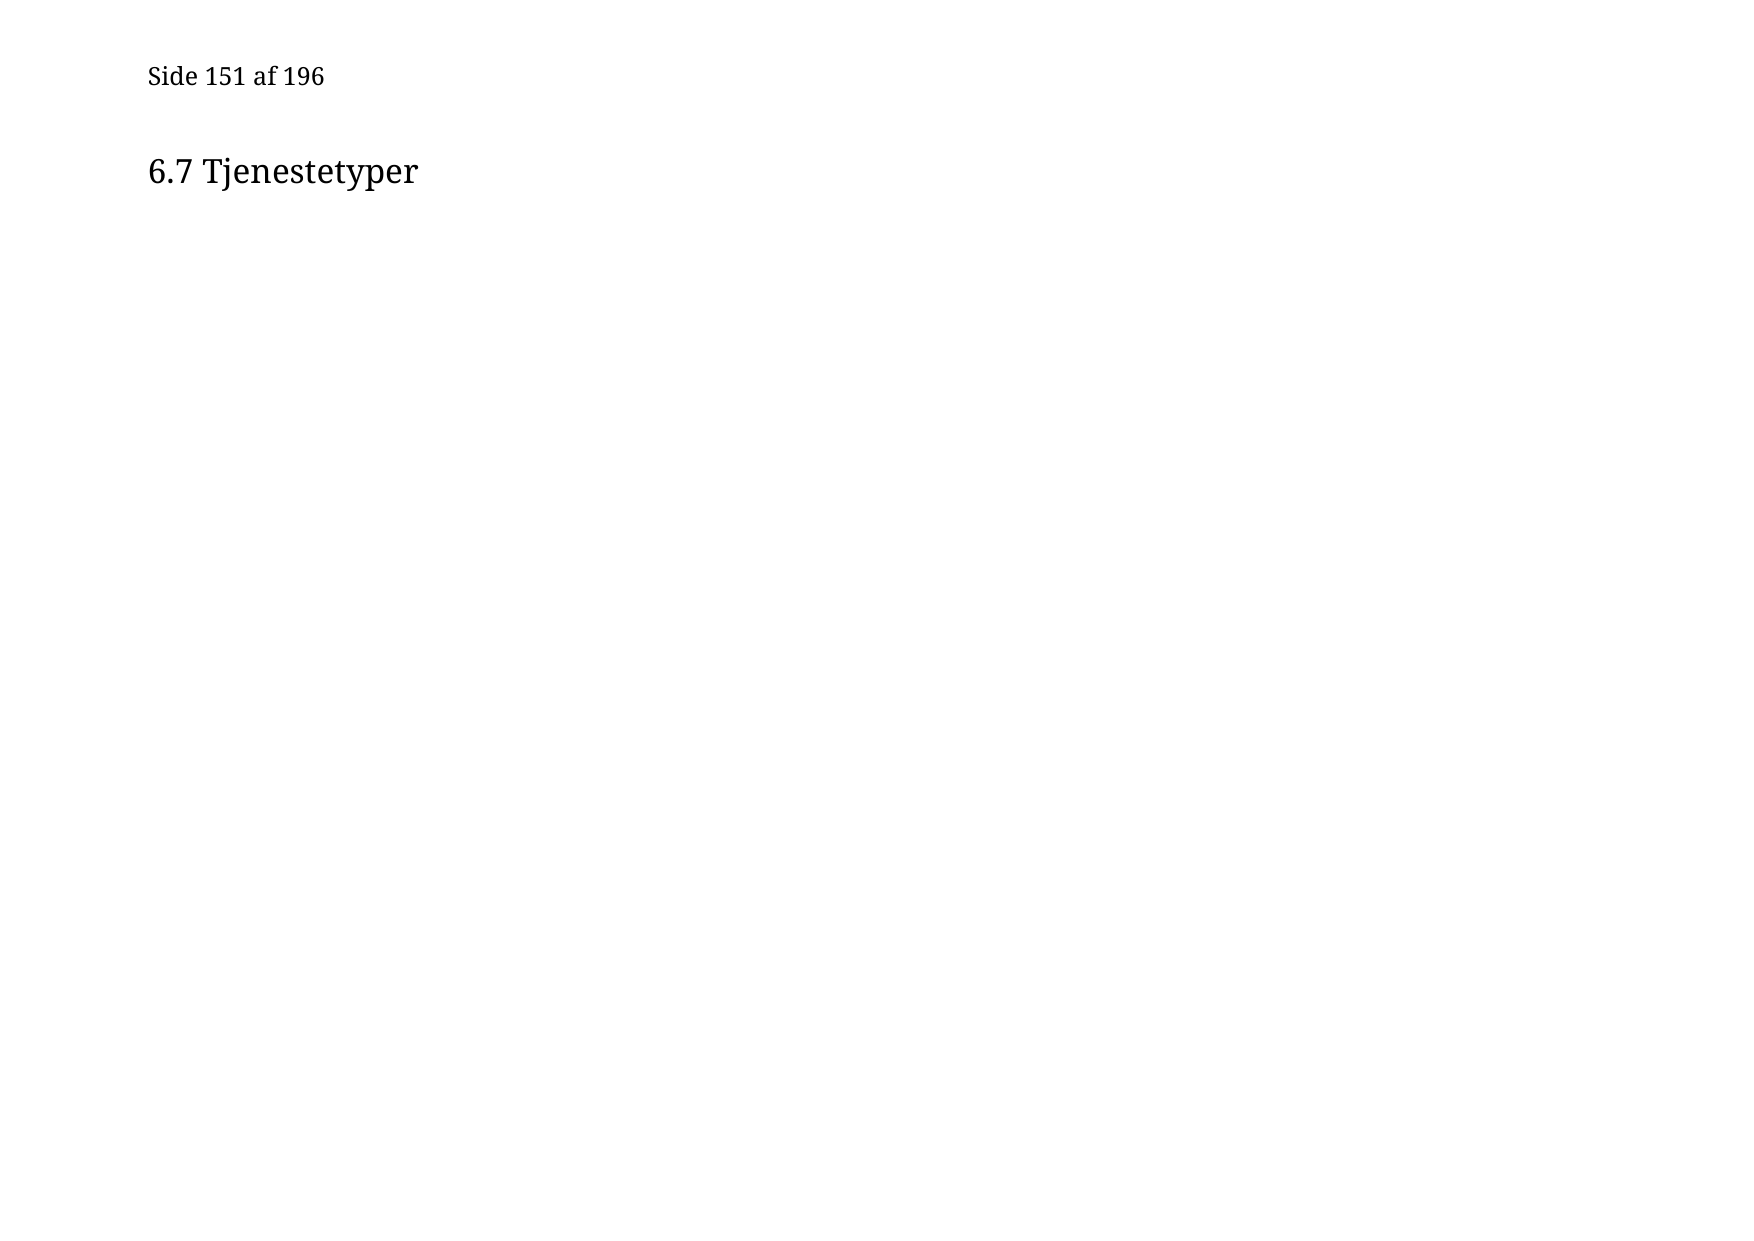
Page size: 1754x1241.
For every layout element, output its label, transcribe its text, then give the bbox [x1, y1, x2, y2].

subtitle Tjenestetyper [148, 148, 1513, 193]
